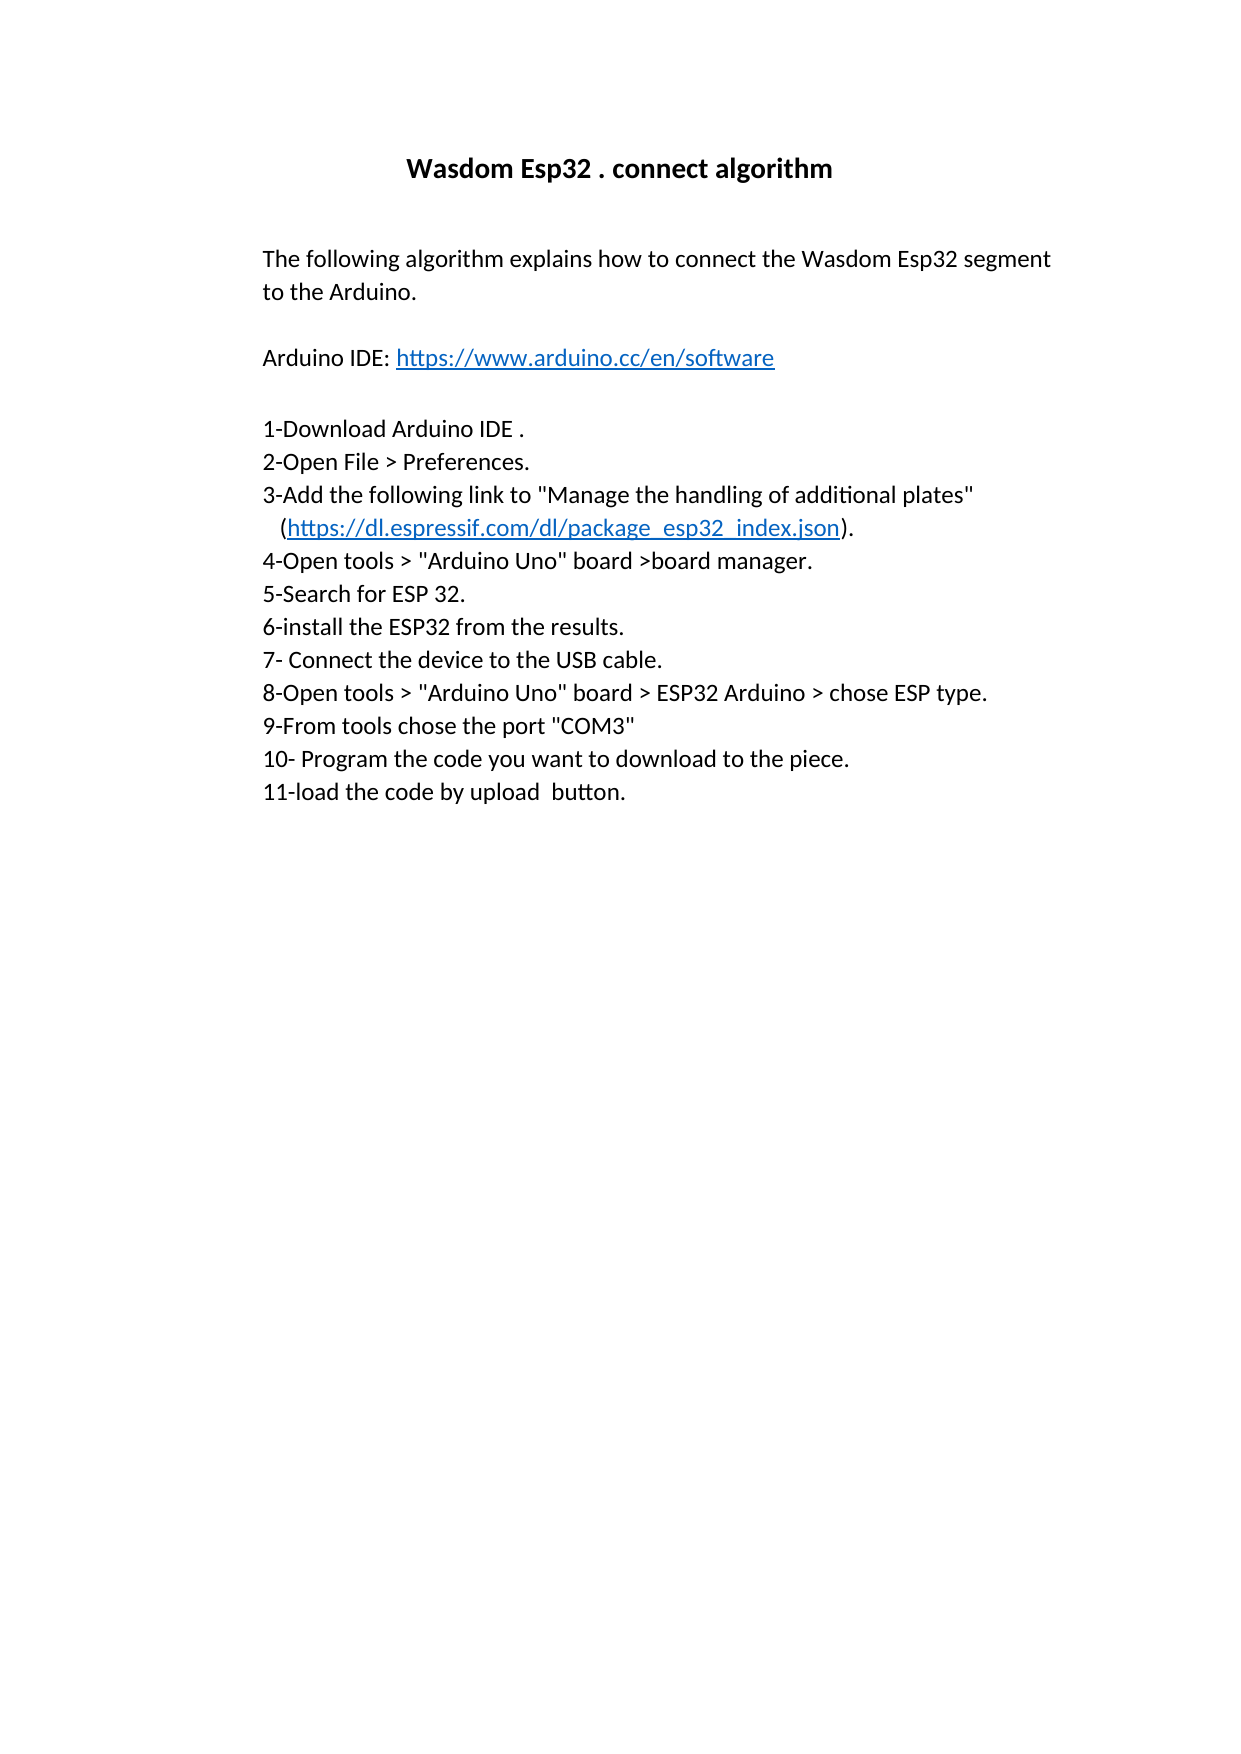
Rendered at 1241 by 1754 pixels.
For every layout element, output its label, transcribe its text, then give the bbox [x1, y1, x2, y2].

text Wasdom Esp32 . connect algorithm [187, 150, 1053, 186]
list 11-load the code by upload button. [262, 776, 1053, 806]
list 10- Program the code you want to download to the piece. [262, 743, 1053, 773]
list 1-Download Arduino IDE . [262, 414, 1053, 444]
list 5-Search for ESP 32. [262, 578, 1053, 609]
list 6-install the ESP32 from the results. [262, 611, 1053, 642]
list (https://dl.espressif.com/dl/package_esp32_index.json). [262, 512, 1053, 543]
list 9-From tools chose the port "COM3" [262, 710, 1053, 740]
list 2-Open File > Preferences. [262, 447, 1053, 477]
list 8-Open tools > "Arduino Uno" board > ESP32 Arduino > chose ESP type. [262, 677, 1053, 707]
list The following algorithm explains how to connect the Wasdom Esp32 segment to the Arduino. [262, 243, 1053, 307]
list 4-Open tools > "Arduino Uno" board >board manager. [262, 545, 1053, 576]
list 3-Add the following link to "Manage the handling of additional plates" [262, 479, 1053, 510]
list Arduino IDE: https://www.arduino.cc/en/software [262, 342, 1053, 373]
list 7- Connect the device to the USB cable. [262, 644, 1053, 674]
